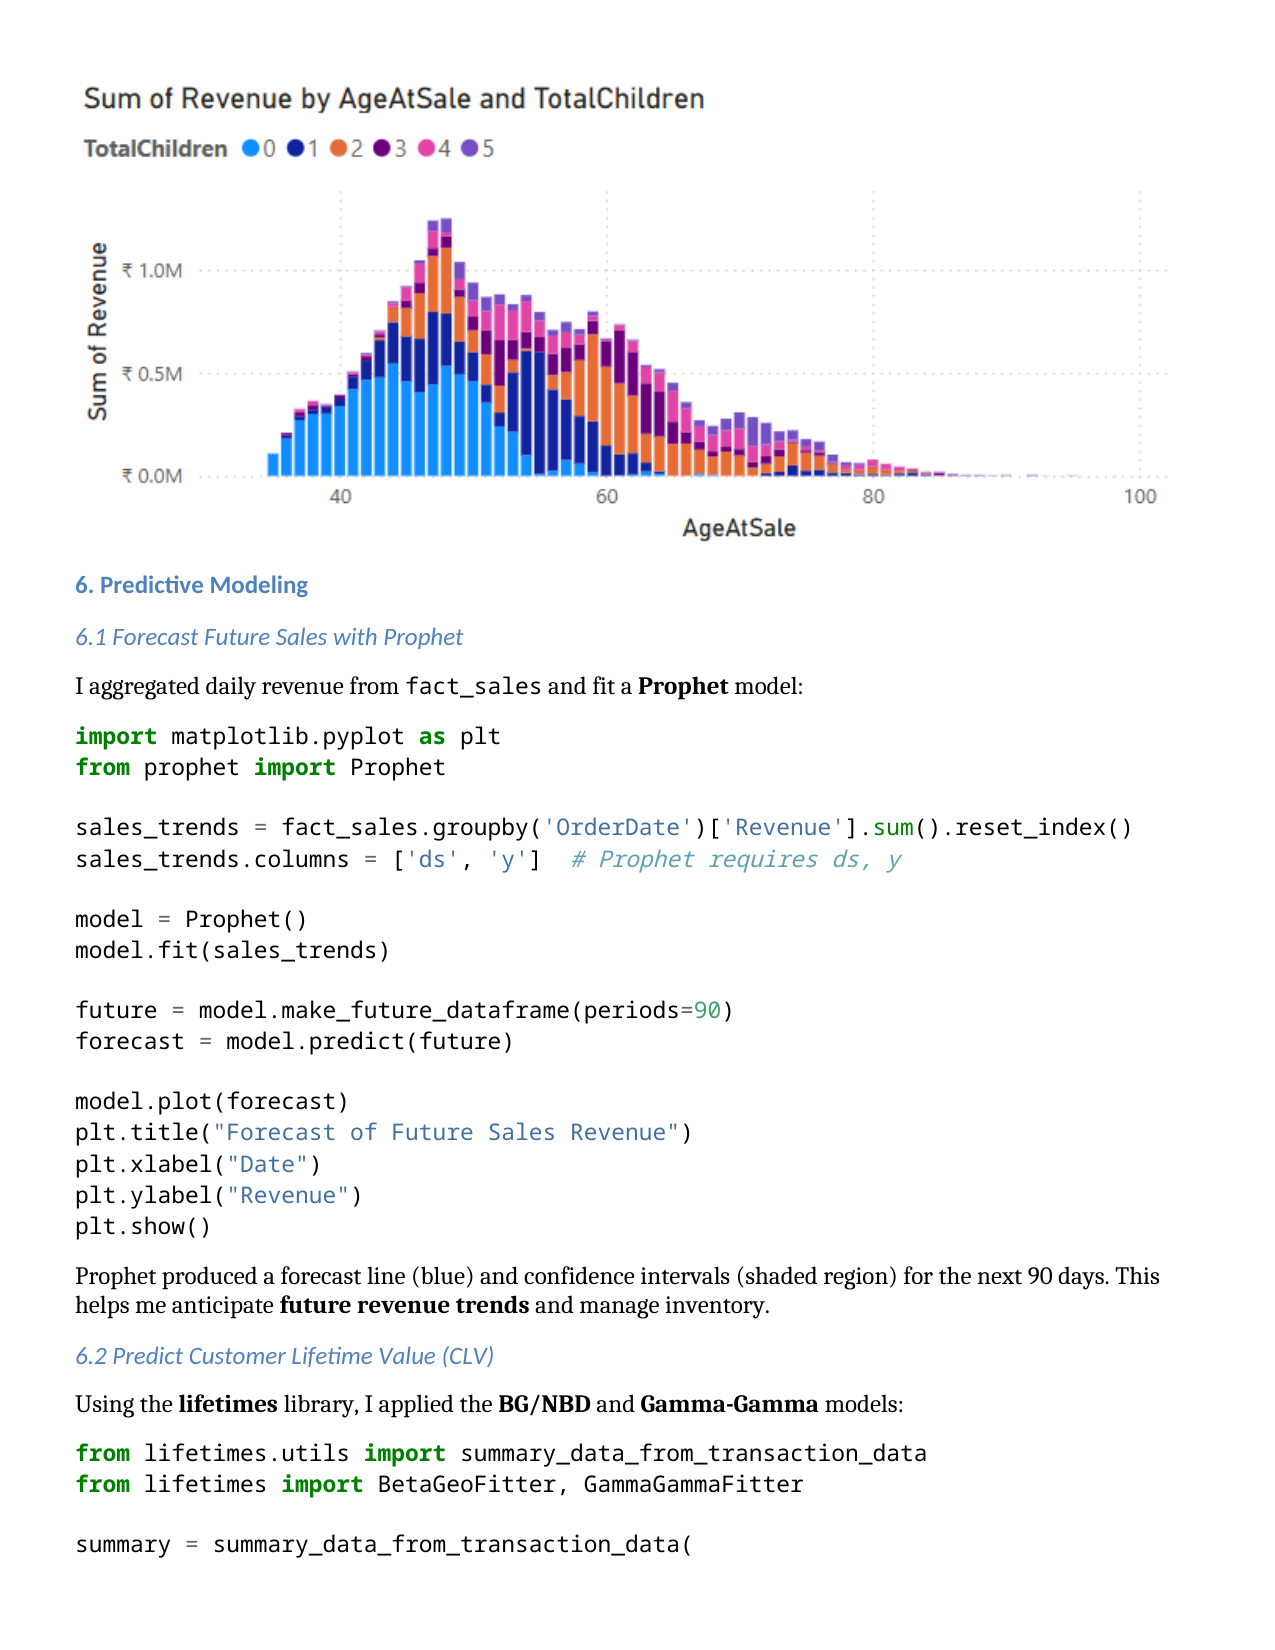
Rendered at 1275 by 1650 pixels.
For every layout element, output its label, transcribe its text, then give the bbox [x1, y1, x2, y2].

subtitle 6.2 Predict Customer Lifetime Value (CLV) [75, 1340, 1200, 1371]
subtitle 6. Predictive Modeling [75, 569, 1200, 600]
text Prophet produced a forecast line (blue) and confidence intervals (shaded region) for the next 90 days. This helps me anticipate future revenue trends and manage inventory. [75, 1262, 1200, 1319]
subtitle 6.1 Forecast Future Sales with Prophet [75, 621, 1200, 651]
text Using the lifetimes library, I applied the BG/NBD and Gamma-Gamma models: [75, 1390, 1200, 1418]
picture [75, 75, 1171, 549]
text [75, 1437, 1200, 1560]
text import matplotlib.pyplot as plt from prophet import Prophet sales_trends = fact_sales.groupby('OrderDate')['Revenue'].sum().reset_index() sales_trends.columns = ['ds', 'y'] # Prophet requires ds, y model = Prophet() model.fit(sales_trends) future = model.make_future_dataframe(periods=90) forecast = model.predict(future) model.plot(forecast) plt.title("Forecast of Future Sales Revenue") plt.xlabel("Date") plt.ylabel("Revenue") plt.show() [75, 720, 1200, 1241]
text I aggregated daily revenue from fact_sales and fit a Prophet model: [75, 670, 1200, 701]
